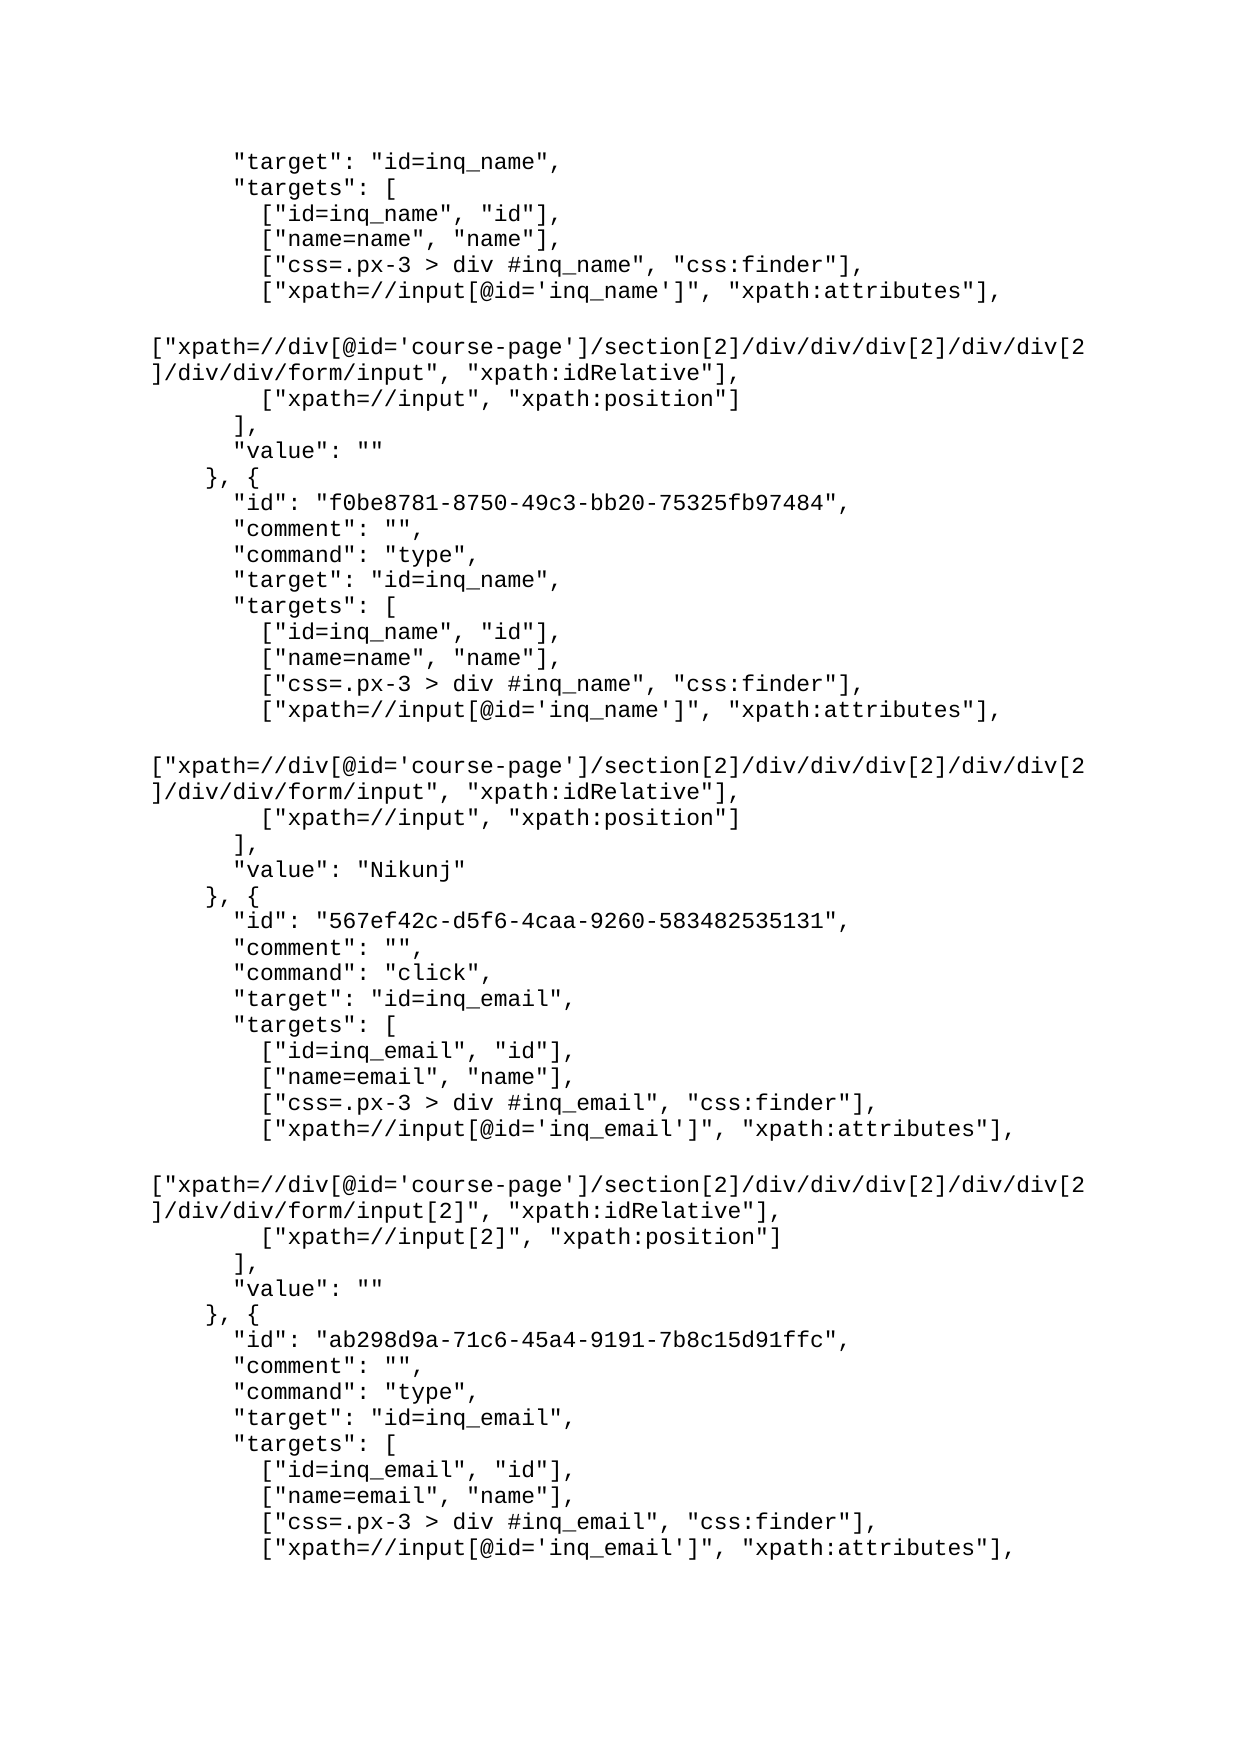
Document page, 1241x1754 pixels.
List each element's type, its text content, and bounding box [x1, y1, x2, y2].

text "targets": [ [150, 1432, 1090, 1458]
text ["name=name", "name"], [150, 647, 1090, 673]
text ["id=inq_name", "id"], [150, 621, 1090, 647]
text "value": "Nikunj" [150, 858, 1090, 884]
text "targets": [ [150, 595, 1090, 621]
text "id": "ab298d9a-71c6-45a4-9191-7b8c15d91ffc", [150, 1329, 1090, 1355]
text "target": "id=inq_email", [150, 988, 1090, 1014]
text "comment": "", [150, 936, 1090, 962]
text ["css=.px-3 > div #inq_email", "css:finder"], [150, 1091, 1090, 1117]
text "comment": "", [150, 517, 1090, 543]
text ["xpath=//input[@id='inq_name']", "xpath:attributes"], [150, 698, 1090, 724]
text ], [150, 832, 1090, 858]
text ["css=.px-3 > div #inq_name", "css:finder"], [150, 673, 1090, 698]
text ["xpath=//input", "xpath:position"] [150, 806, 1090, 832]
text }, { [150, 1303, 1090, 1329]
text ["xpath=//input[@id='inq_email']", "xpath:attributes"], [150, 1536, 1090, 1562]
text ], [150, 413, 1090, 439]
text "target": "id=inq_name", [150, 150, 1090, 176]
text ["id=inq_name", "id"], [150, 202, 1090, 228]
text "target": "id=inq_email", [150, 1407, 1090, 1432]
text "command": "type", [150, 543, 1090, 569]
text ["id=inq_email", "id"], [150, 1039, 1090, 1066]
text ["css=.px-3 > div #inq_email", "css:finder"], [150, 1510, 1090, 1536]
text "command": "type", [150, 1381, 1090, 1407]
text ["name=email", "name"], [150, 1066, 1090, 1091]
text "target": "id=inq_name", [150, 569, 1090, 595]
text ["xpath=//div[@id='course-page']/section[2]/div/div/div[2]/div/div[2]/div/div/form/input", "xpath:idRelative"], [150, 306, 1090, 387]
text "id": "567ef42c-d5f6-4caa-9260-583482535131", [150, 910, 1090, 936]
text ["css=.px-3 > div #inq_name", "css:finder"], [150, 254, 1090, 280]
text "id": "f0be8781-8750-49c3-bb20-75325fb97484", [150, 491, 1090, 517]
text ["xpath=//div[@id='course-page']/section[2]/div/div/div[2]/div/div[2]/div/div/form/input[2]", "xpath:idRelative"], [150, 1143, 1090, 1225]
text "command": "click", [150, 962, 1090, 988]
text "targets": [ [150, 1014, 1090, 1039]
text "value": "" [150, 439, 1090, 465]
text ["xpath=//input[2]", "xpath:position"] [150, 1225, 1090, 1251]
text "targets": [ [150, 176, 1090, 202]
text ["xpath=//input[@id='inq_name']", "xpath:attributes"], [150, 280, 1090, 306]
text ["xpath=//input", "xpath:position"] [150, 387, 1090, 413]
text }, { [150, 465, 1090, 491]
text "value": "" [150, 1277, 1090, 1303]
text ["name=name", "name"], [150, 228, 1090, 254]
text ["name=email", "name"], [150, 1484, 1090, 1510]
text "comment": "", [150, 1355, 1090, 1381]
text }, { [150, 884, 1090, 910]
text ["xpath=//div[@id='course-page']/section[2]/div/div/div[2]/div/div[2]/div/div/form/input", "xpath:idRelative"], [150, 724, 1090, 806]
text ["id=inq_email", "id"], [150, 1458, 1090, 1484]
text ["xpath=//input[@id='inq_email']", "xpath:attributes"], [150, 1117, 1090, 1143]
text ], [150, 1251, 1090, 1277]
